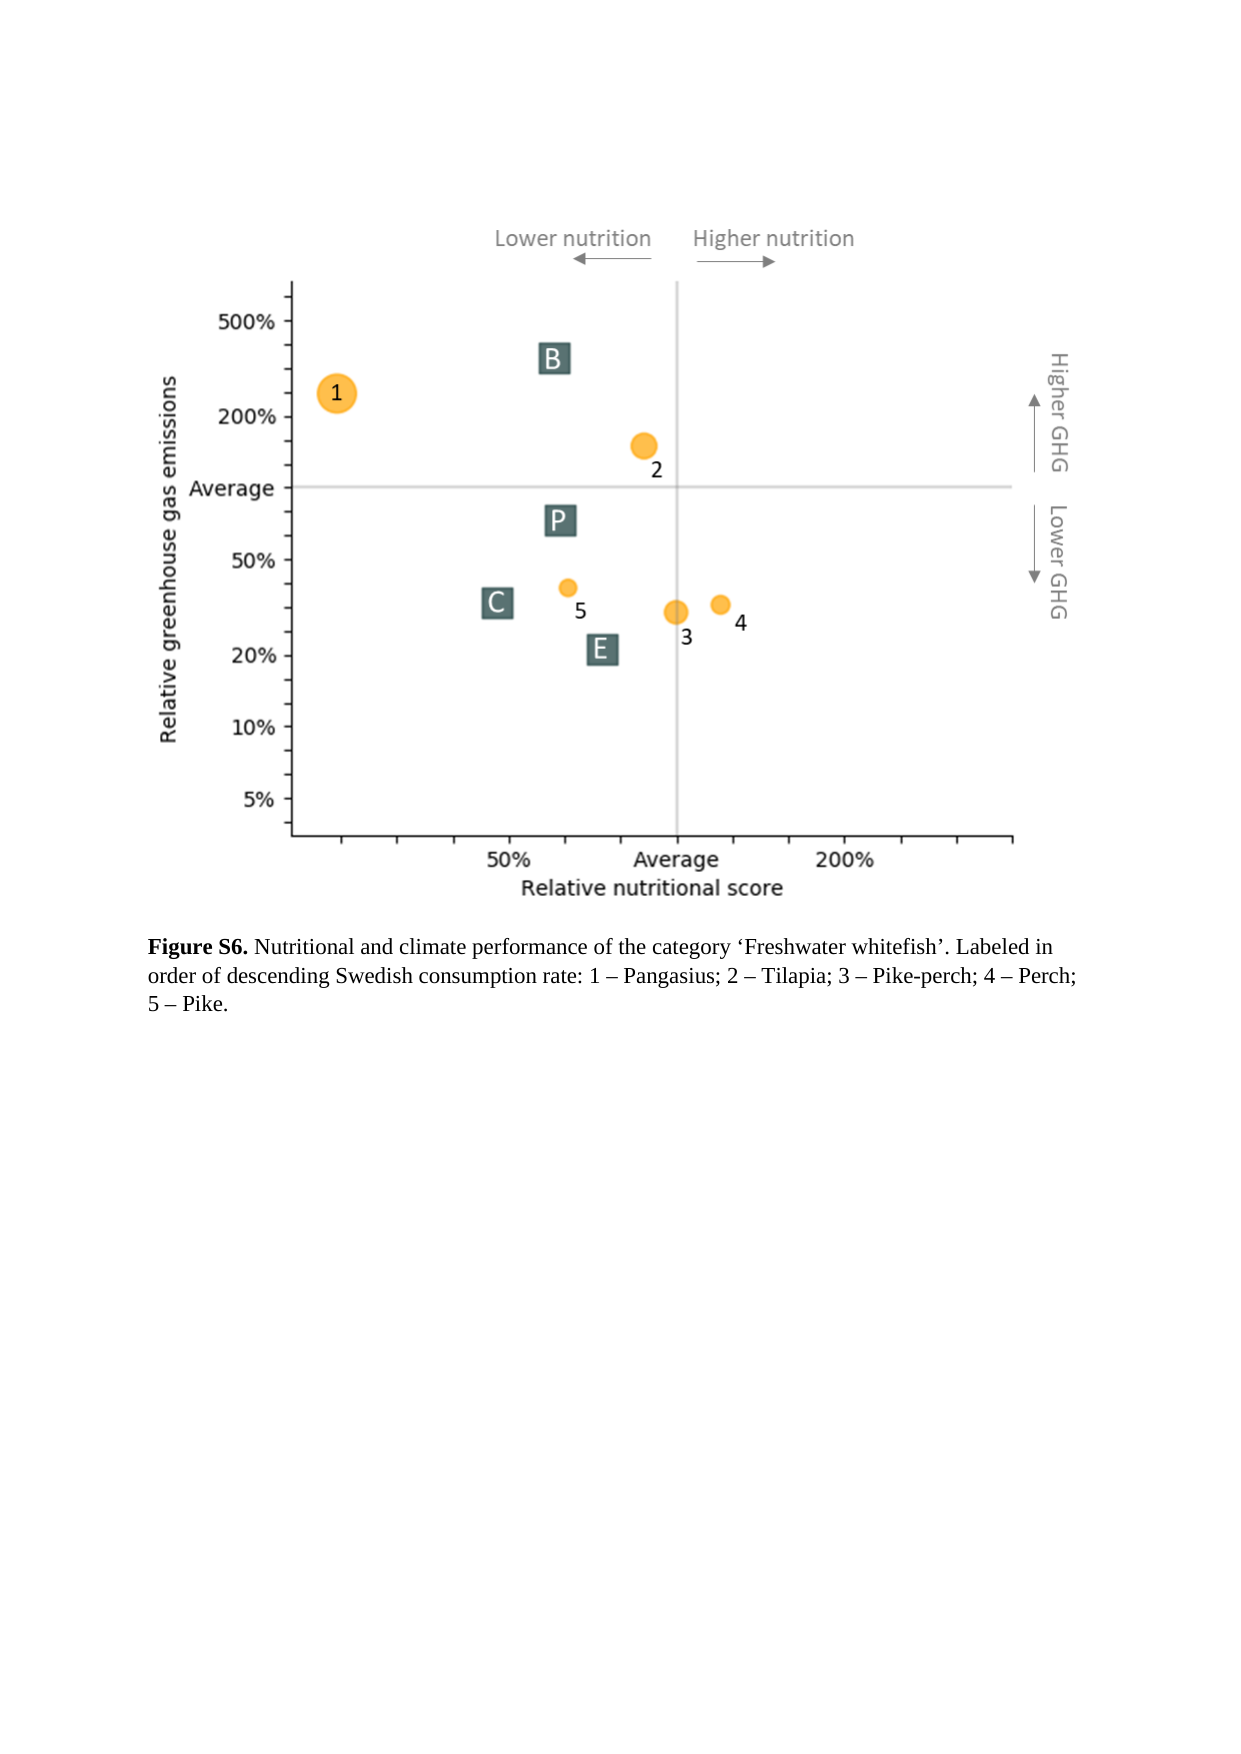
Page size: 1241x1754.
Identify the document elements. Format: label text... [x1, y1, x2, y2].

text Figure S6. Nutritional and climate performance of the category ‘Freshwater whitefish’. Labeled in order of descending Swedish consumption rate: 1 – Pangasius; 2 – Tilapia; 3 – Pike-perch; 4 – Perch; 5 – Pike. [148, 933, 1093, 1017]
picture [147, 194, 1108, 915]
